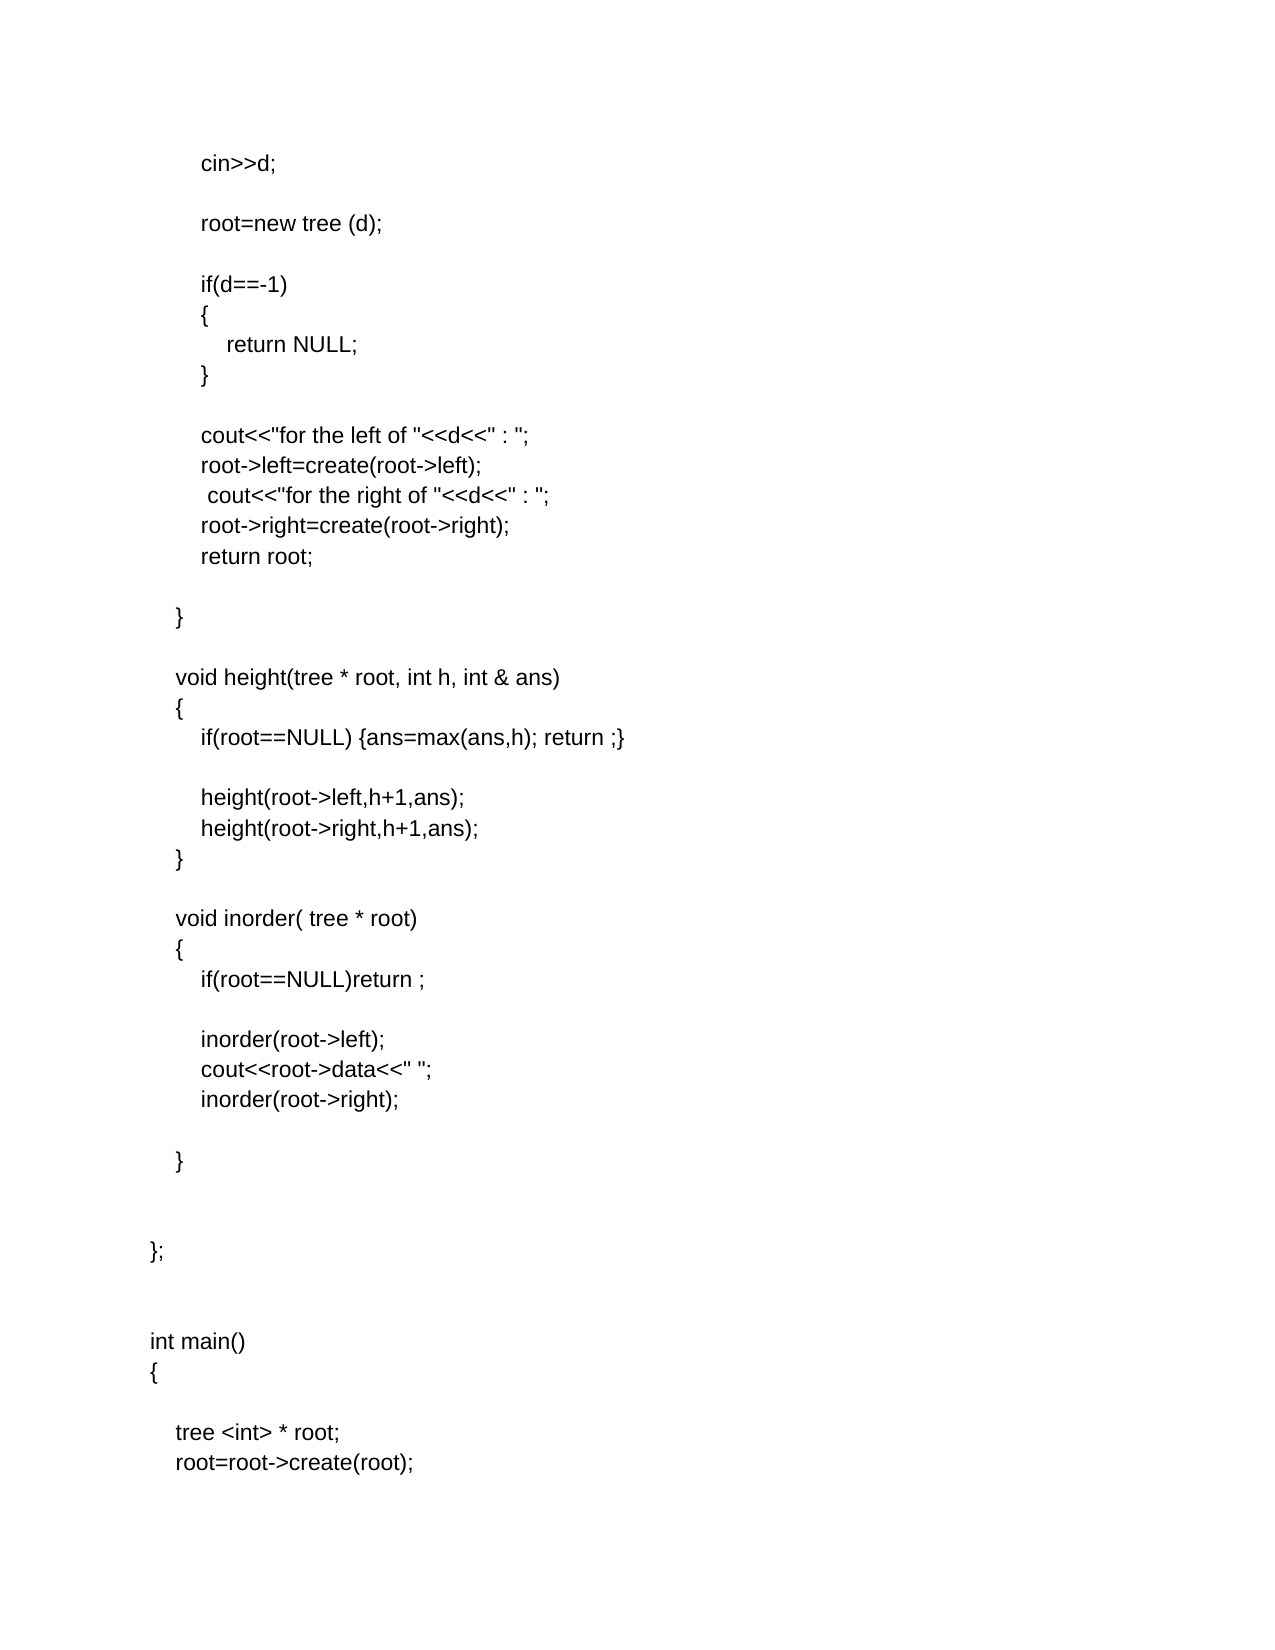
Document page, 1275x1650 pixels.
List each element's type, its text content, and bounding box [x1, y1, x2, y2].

text if(root==NULL)return ; [150, 966, 1125, 992]
text height(root->right,h+1,ans); [150, 814, 1125, 841]
text inorder(root->left); [150, 1026, 1125, 1052]
text { [150, 694, 1125, 720]
text } [150, 603, 1125, 629]
text } [150, 1147, 1125, 1173]
text void inorder( tree * root) [150, 905, 1125, 932]
text { [150, 1358, 1125, 1385]
text { [150, 301, 1125, 327]
text cout<<"for the right of "<<d<<" : "; [150, 482, 1125, 509]
text tree <int> * root; [150, 1419, 1125, 1445]
text if(d==-1) [150, 271, 1125, 297]
text { [150, 935, 1125, 962]
text return NULL; [150, 331, 1125, 358]
text if(root==NULL) {ans=max(ans,h); return ;} [150, 724, 1125, 750]
text cin>>d; [150, 150, 1125, 176]
text height(root->left,h+1,ans); [150, 784, 1125, 811]
text root=new tree (d); [150, 210, 1125, 237]
text cout<<"for the left of "<<d<<" : "; [150, 422, 1125, 448]
text }; [150, 1237, 1125, 1264]
text root->left=create(root->left); [150, 452, 1125, 478]
text int main() [150, 1328, 1125, 1354]
text return root; [150, 543, 1125, 569]
text root->right=create(root->right); [150, 512, 1125, 539]
text } [150, 361, 1125, 388]
text } [150, 845, 1125, 871]
text root=root->create(root); [150, 1449, 1125, 1475]
text cout<<root->data<<" "; [150, 1056, 1125, 1083]
text inorder(root->right); [150, 1086, 1125, 1113]
text void height(tree * root, int h, int & ans) [150, 663, 1125, 690]
